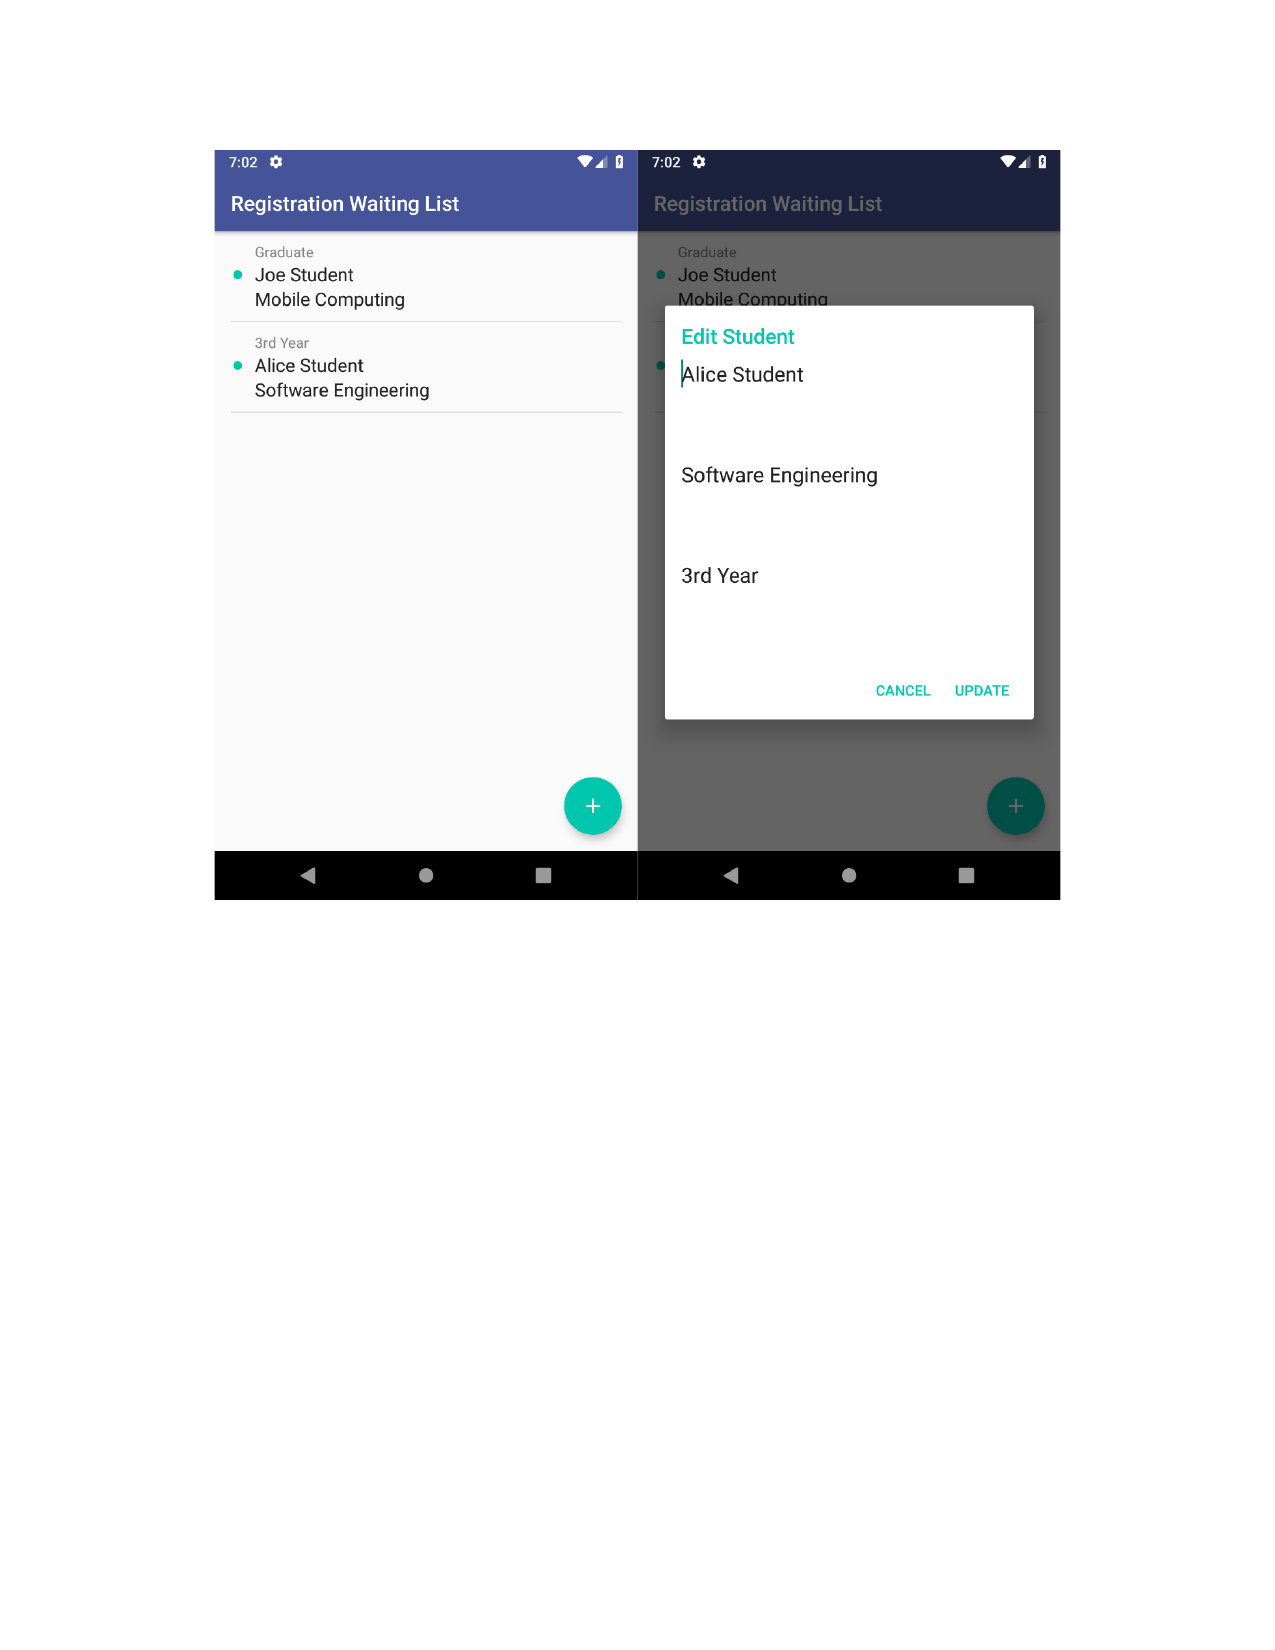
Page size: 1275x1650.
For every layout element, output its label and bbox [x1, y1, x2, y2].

picture [214, 150, 1061, 900]
